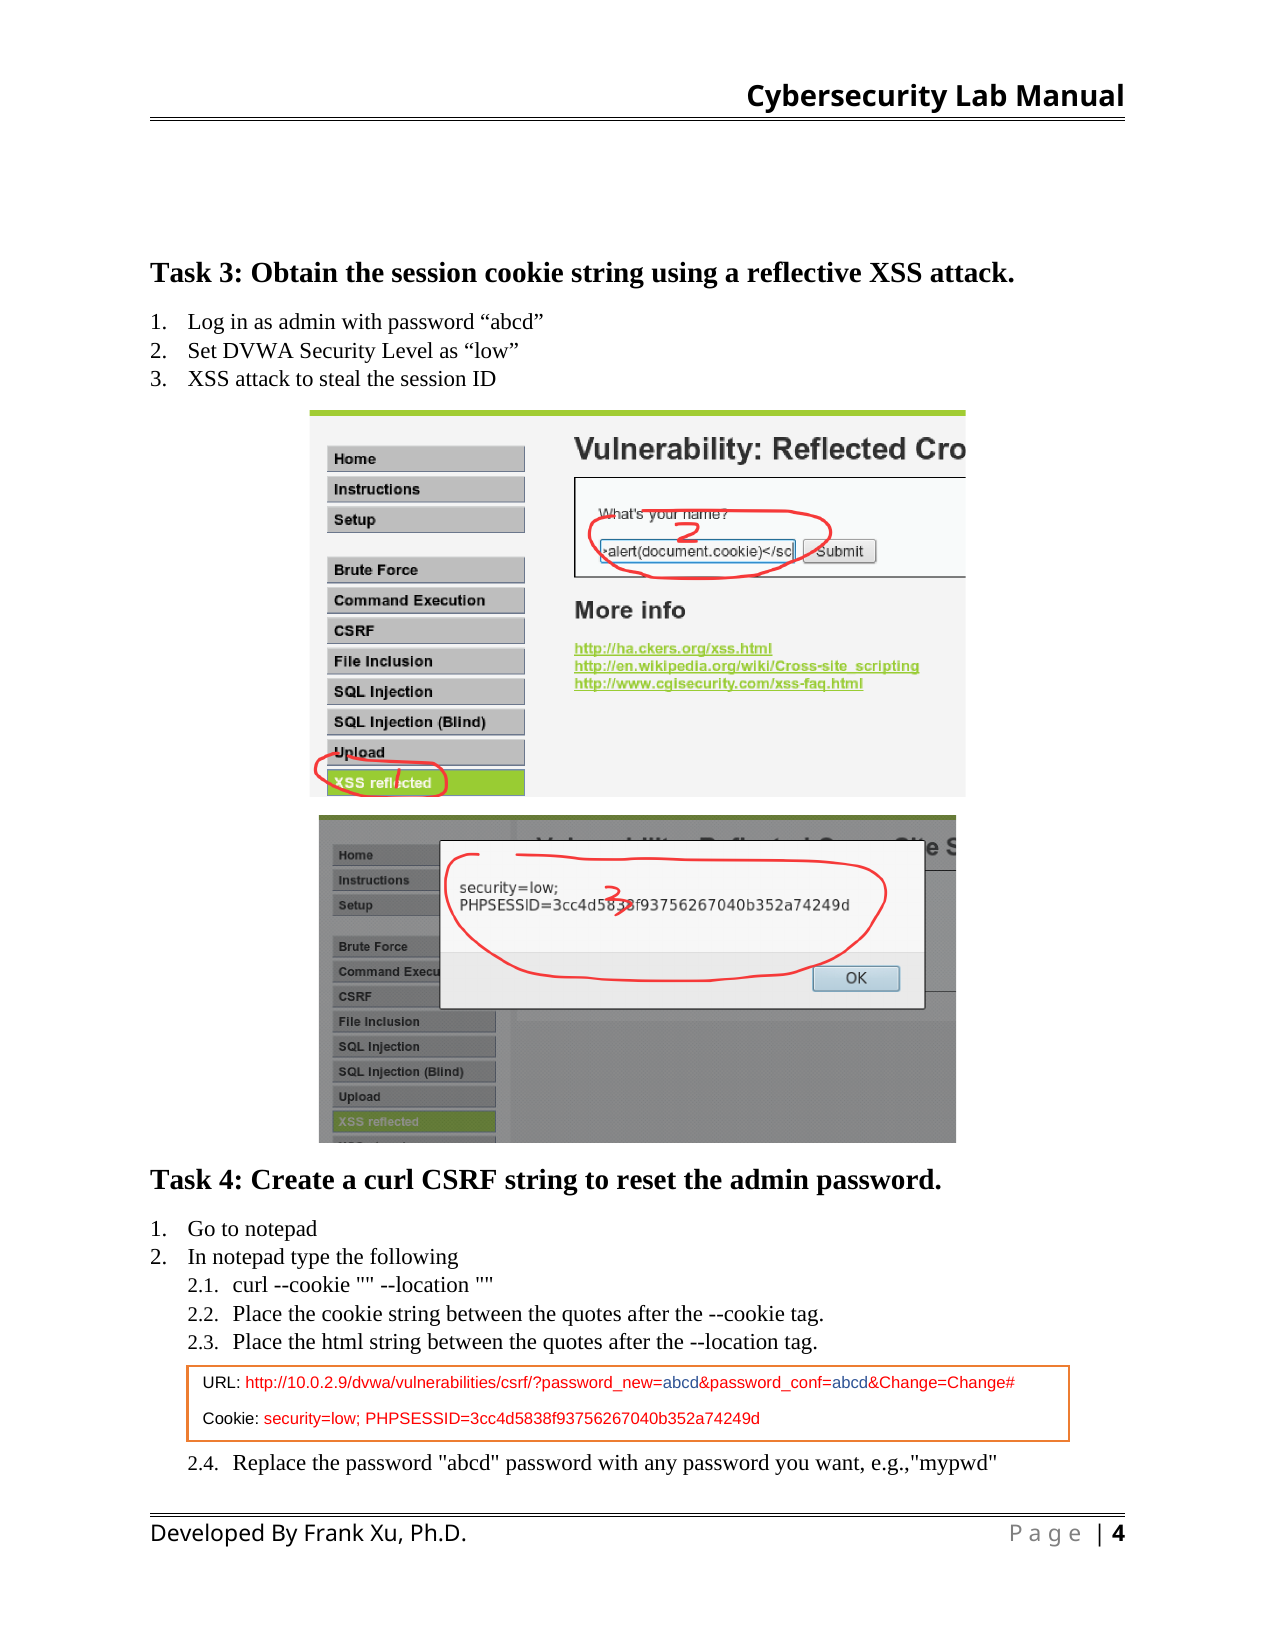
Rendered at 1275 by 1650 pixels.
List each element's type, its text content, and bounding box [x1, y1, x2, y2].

list curl --cookie "" --location "" [187, 1271, 1125, 1298]
list Place the cookie string between the quotes after the --cookie tag. [187, 1300, 1125, 1326]
list Go to notepad [150, 1214, 1125, 1241]
list Log in as admin with password “abcd” [150, 308, 1125, 335]
picture [318, 815, 957, 1143]
list XSS attack to steal the session ID [150, 365, 1125, 392]
list Set DVWA Security Level as “low” [150, 337, 1125, 363]
text Task 3: Obtain the session cookie string using a reflective XSS attack. [150, 256, 1125, 289]
list Place the html string between the quotes after the --location tag. [187, 1328, 1125, 1355]
list In notepad type the following [150, 1243, 1125, 1269]
picture [309, 410, 966, 797]
list Replace the password "abcd" password with any password you want, e.g.,"mypwd" [187, 1357, 1125, 1476]
text Task 4: Create a curl CSRF string to reset the admin password. [150, 1162, 1125, 1195]
